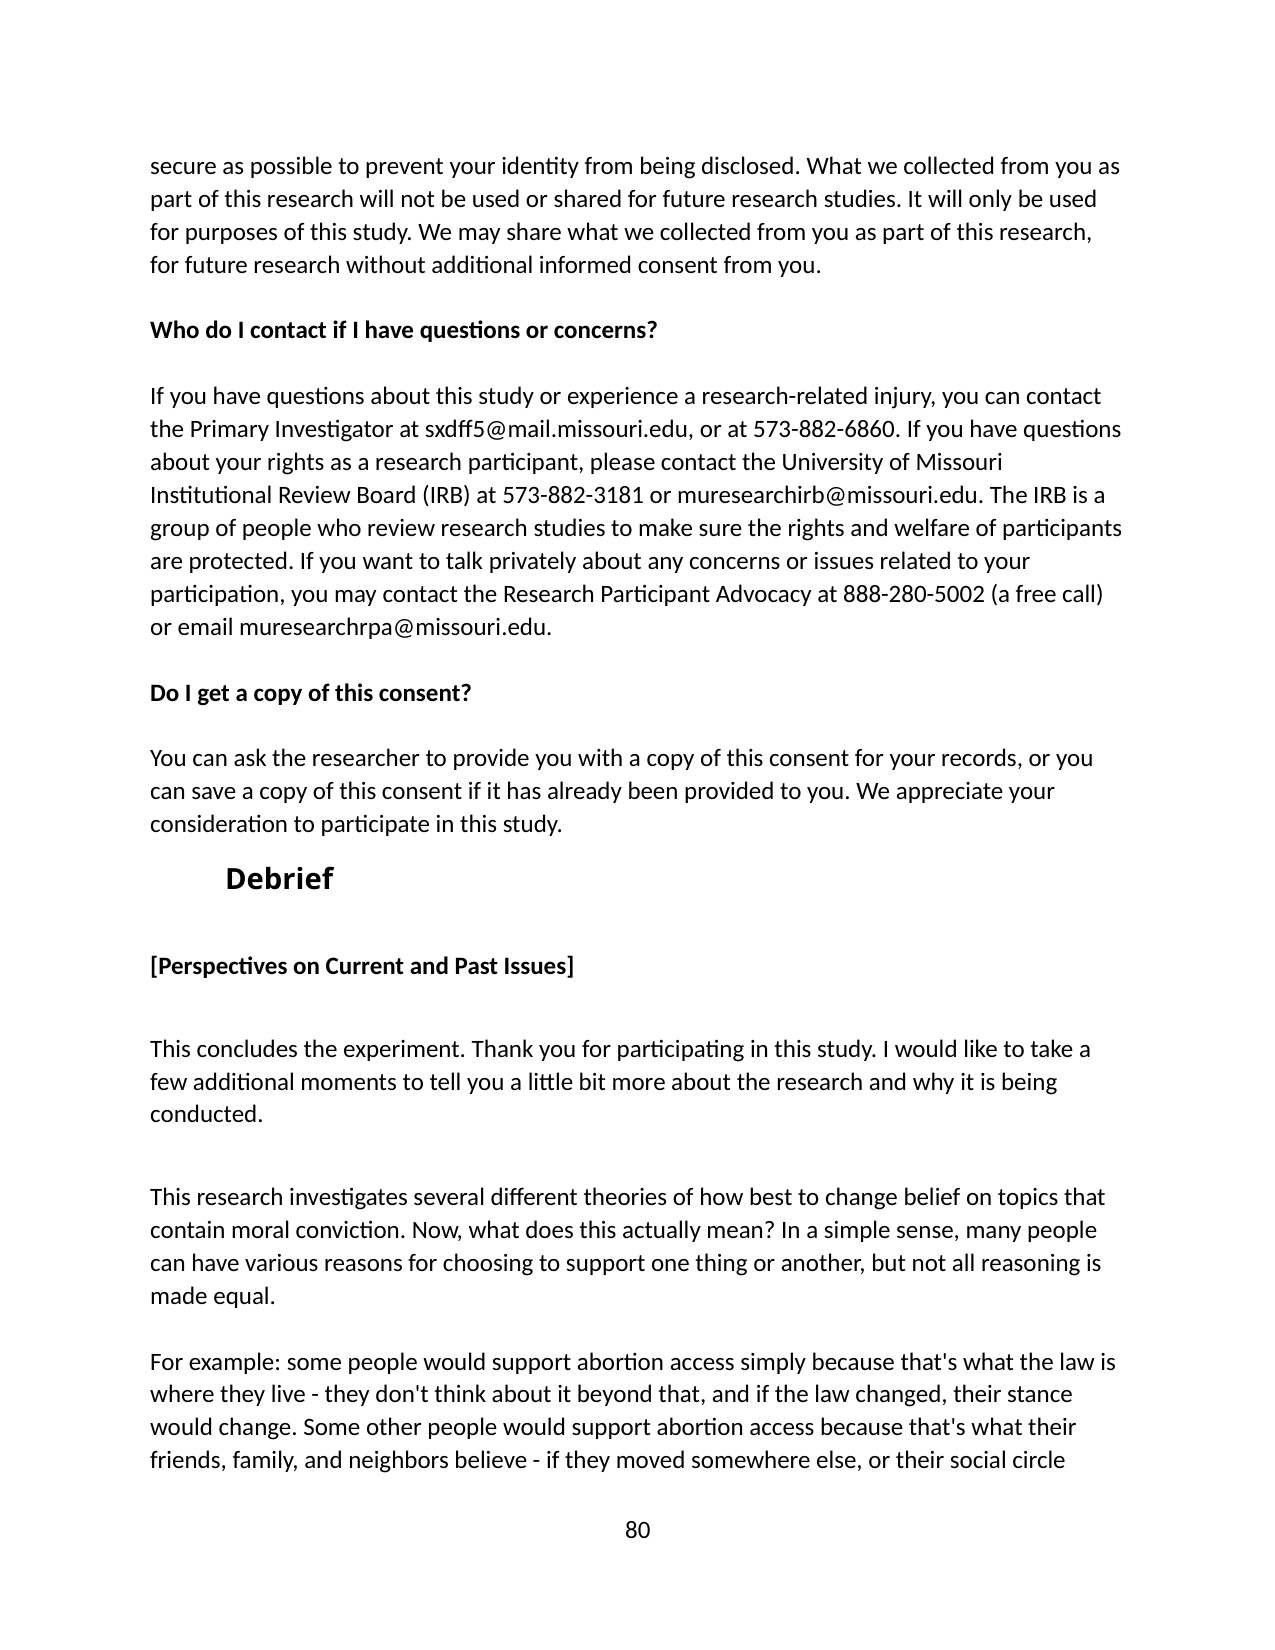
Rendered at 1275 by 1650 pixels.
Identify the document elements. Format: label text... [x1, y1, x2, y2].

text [150, 1148, 1125, 1475]
text [Perspectives on Current and Past Issues] [150, 950, 1125, 981]
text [150, 150, 1125, 839]
text This concludes the experiment. Thank you for participating in this study. I would like to take a few additional moments to tell you a little bit more about the research and why it is being conducted. [150, 1000, 1125, 1129]
subtitle Debrief [225, 858, 1125, 898]
